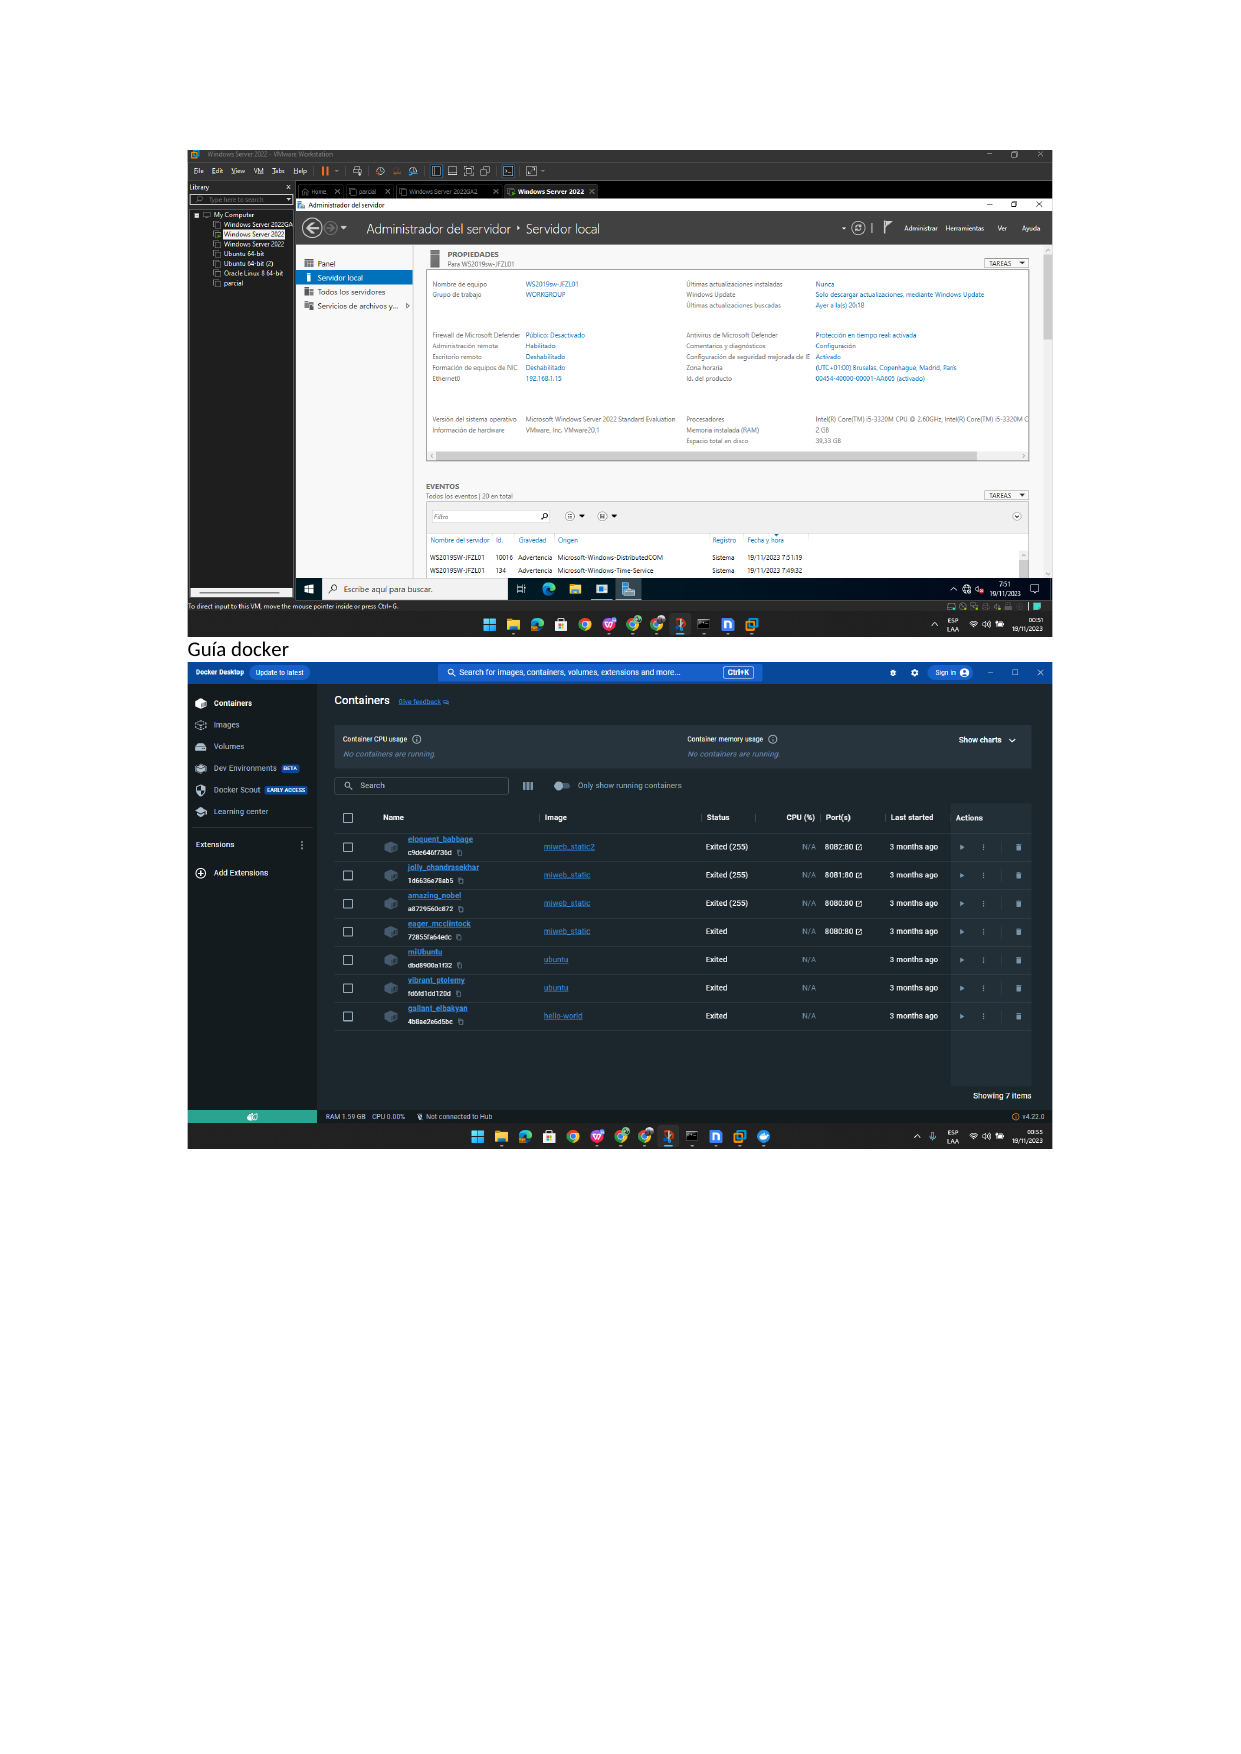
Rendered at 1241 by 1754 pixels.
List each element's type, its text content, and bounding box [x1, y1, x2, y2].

picture [187, 150, 1053, 637]
text Guía docker [187, 637, 1053, 662]
picture [187, 662, 1053, 1149]
